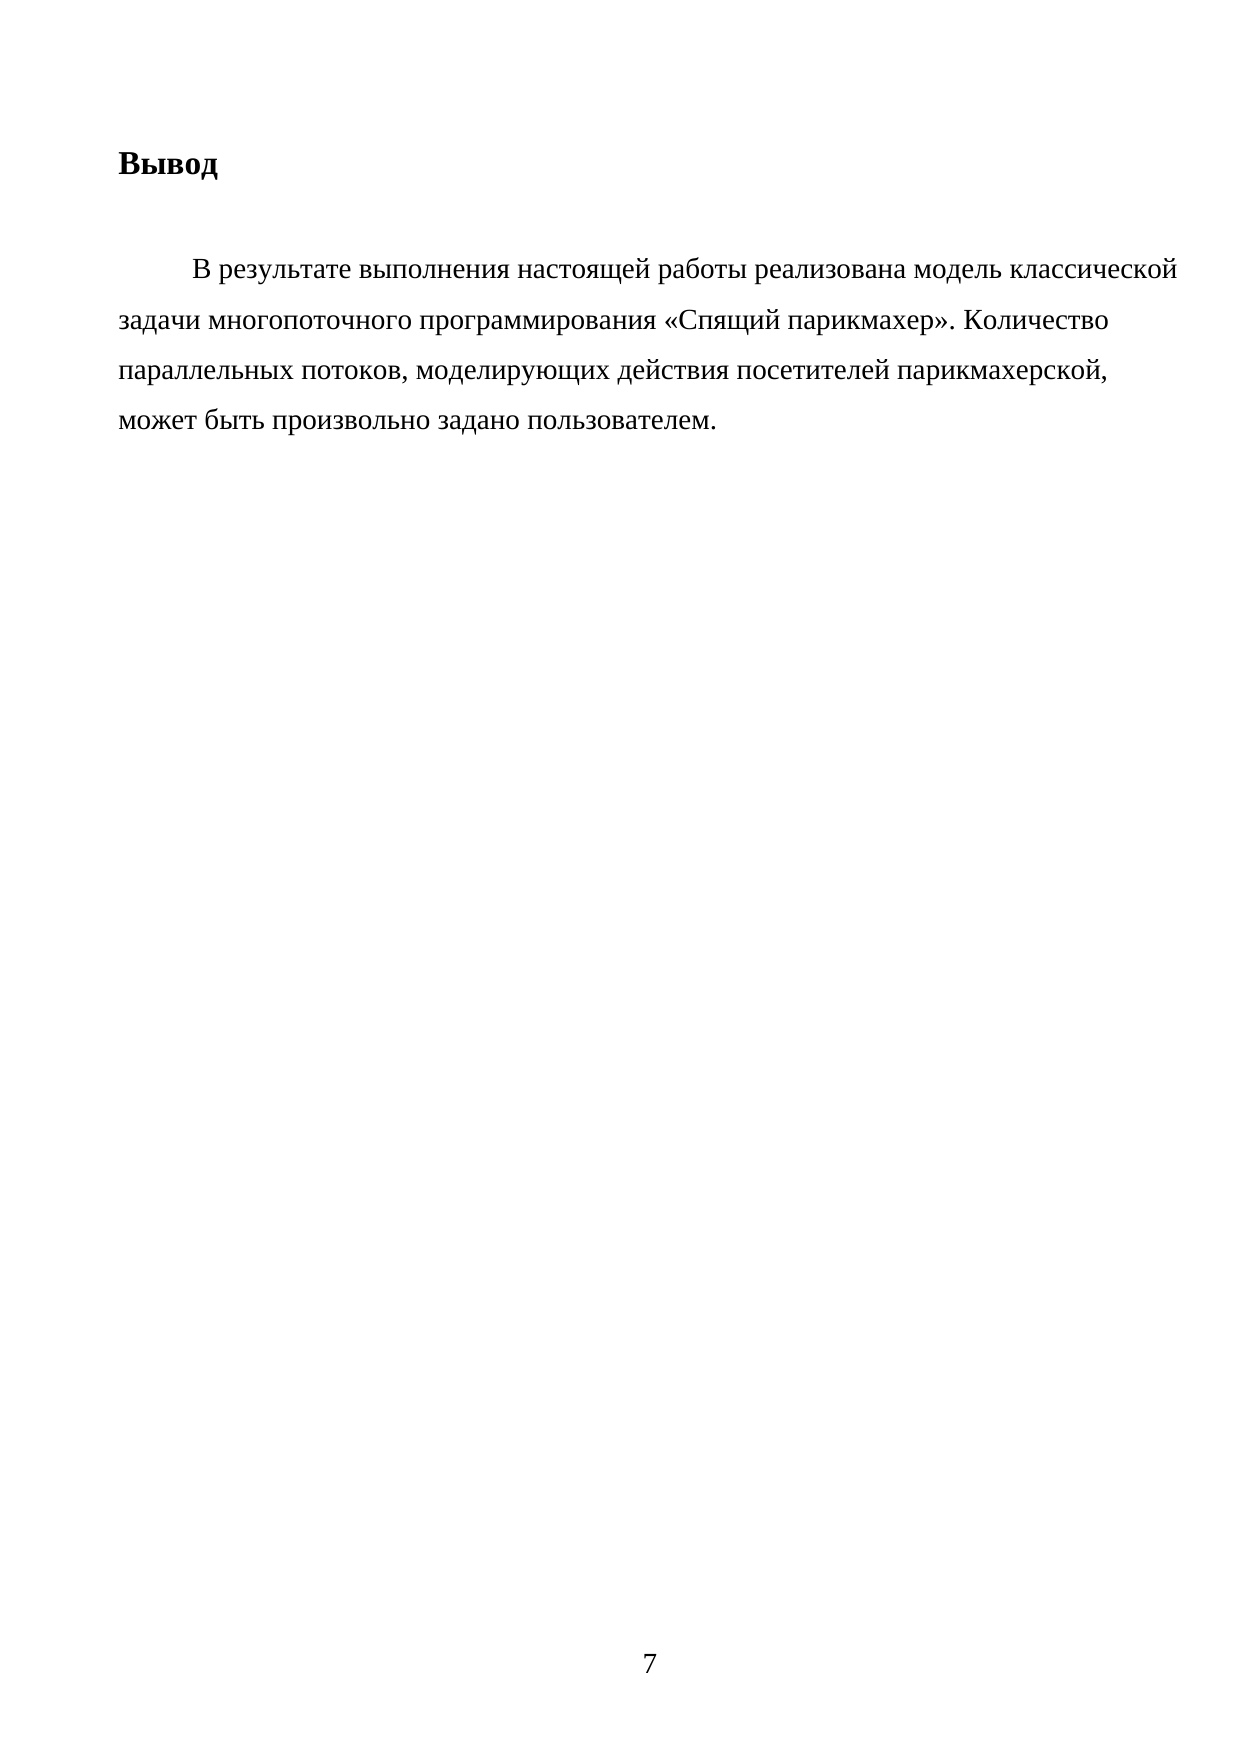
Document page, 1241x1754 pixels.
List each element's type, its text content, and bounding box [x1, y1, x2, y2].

text В результате выполнения настоящей работы реализована модель классической задачи многопоточного программирования «Спящий парикмахер». Количество параллельных потоков, моделирующих действия посетителей парикмахерской, может быть произвольно задано пользователем. [118, 251, 1181, 436]
subtitle Вывод [118, 143, 1181, 181]
